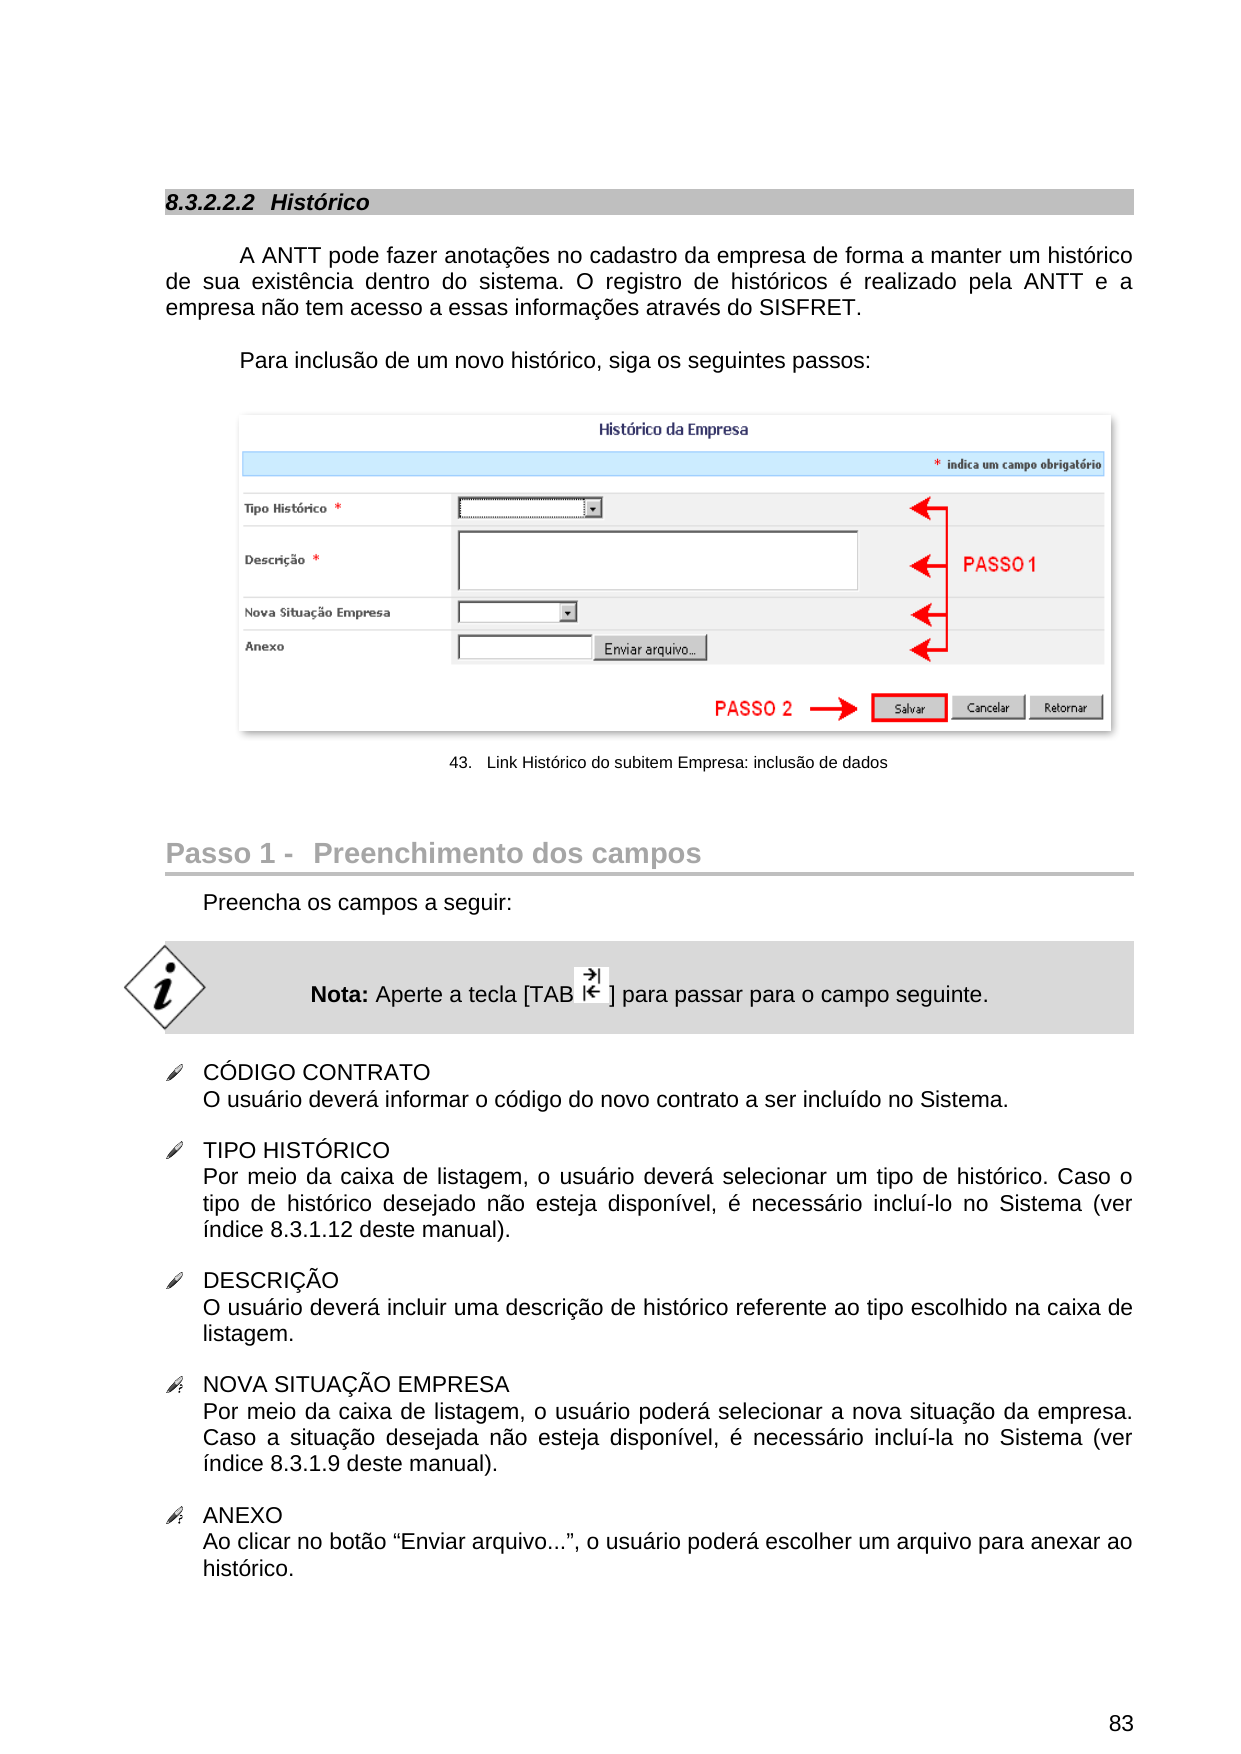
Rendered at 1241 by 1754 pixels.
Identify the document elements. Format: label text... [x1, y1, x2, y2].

text Por meio da caixa de listagem, o usuário deverá selecionar um tipo de histórico. Caso o tipo de histórico desejado não esteja disponível, é necessário incluí-lo no Sistema (ver índice 8.3.1.12 deste manual). [203, 1163, 1134, 1242]
text Anexo [165, 1502, 1134, 1528]
list Preenchimento dos campos [165, 836, 1134, 872]
picture [166, 1506, 183, 1524]
subtitle Histórico [165, 189, 1134, 215]
text Link Histórico do subitem Empresa: inclusão de dados [203, 753, 1134, 772]
text Preencha os campos a seguir: [203, 889, 1134, 915]
text Para inclusão de um novo histórico, siga os seguintes passos: [165, 347, 1134, 373]
list Tipo Histórico [165, 1137, 1134, 1163]
text Nova Situação Empresa [165, 1371, 1134, 1398]
list Código Contrato [165, 1059, 1134, 1086]
picture [239, 415, 1111, 731]
text O usuário deverá informar o código do novo contrato a ser incluído no Sistema. [203, 1086, 1134, 1112]
picture [166, 1272, 183, 1289]
picture [166, 1064, 183, 1081]
picture [166, 1376, 183, 1393]
picture [166, 1141, 183, 1159]
text Por meio da caixa de listagem, o usuário poderá selecionar a nova situação da empresa. Caso a situação desejada não esteja disponível, é necessário incluí-la no Sistema (ver índice 8.3.1.8 deste manual). [203, 1398, 1134, 1477]
picture [123, 944, 207, 1031]
text Ao clicar no botão “Enviar arquivo...”, o usuário poderá escolher um arquivo para anexar ao histórico. [203, 1528, 1134, 1581]
text A ANTT pode fazer anotações no cadastro da empresa de forma a manter um histórico de sua existência dentro do sistema. O registro de históricos é realizado pela ANTT e a empresa não tem acesso a essas informações através do SISFRET. [165, 242, 1134, 321]
list Descrição [165, 1267, 1134, 1294]
text O usuário deverá incluir uma descrição de histórico referente ao tipo escolhido na caixa de listagem. [203, 1294, 1134, 1346]
text Nota: Aperte a tecla [TAB] para passar para o campo seguinte. [207, 968, 1134, 1008]
picture [574, 967, 610, 1003]
